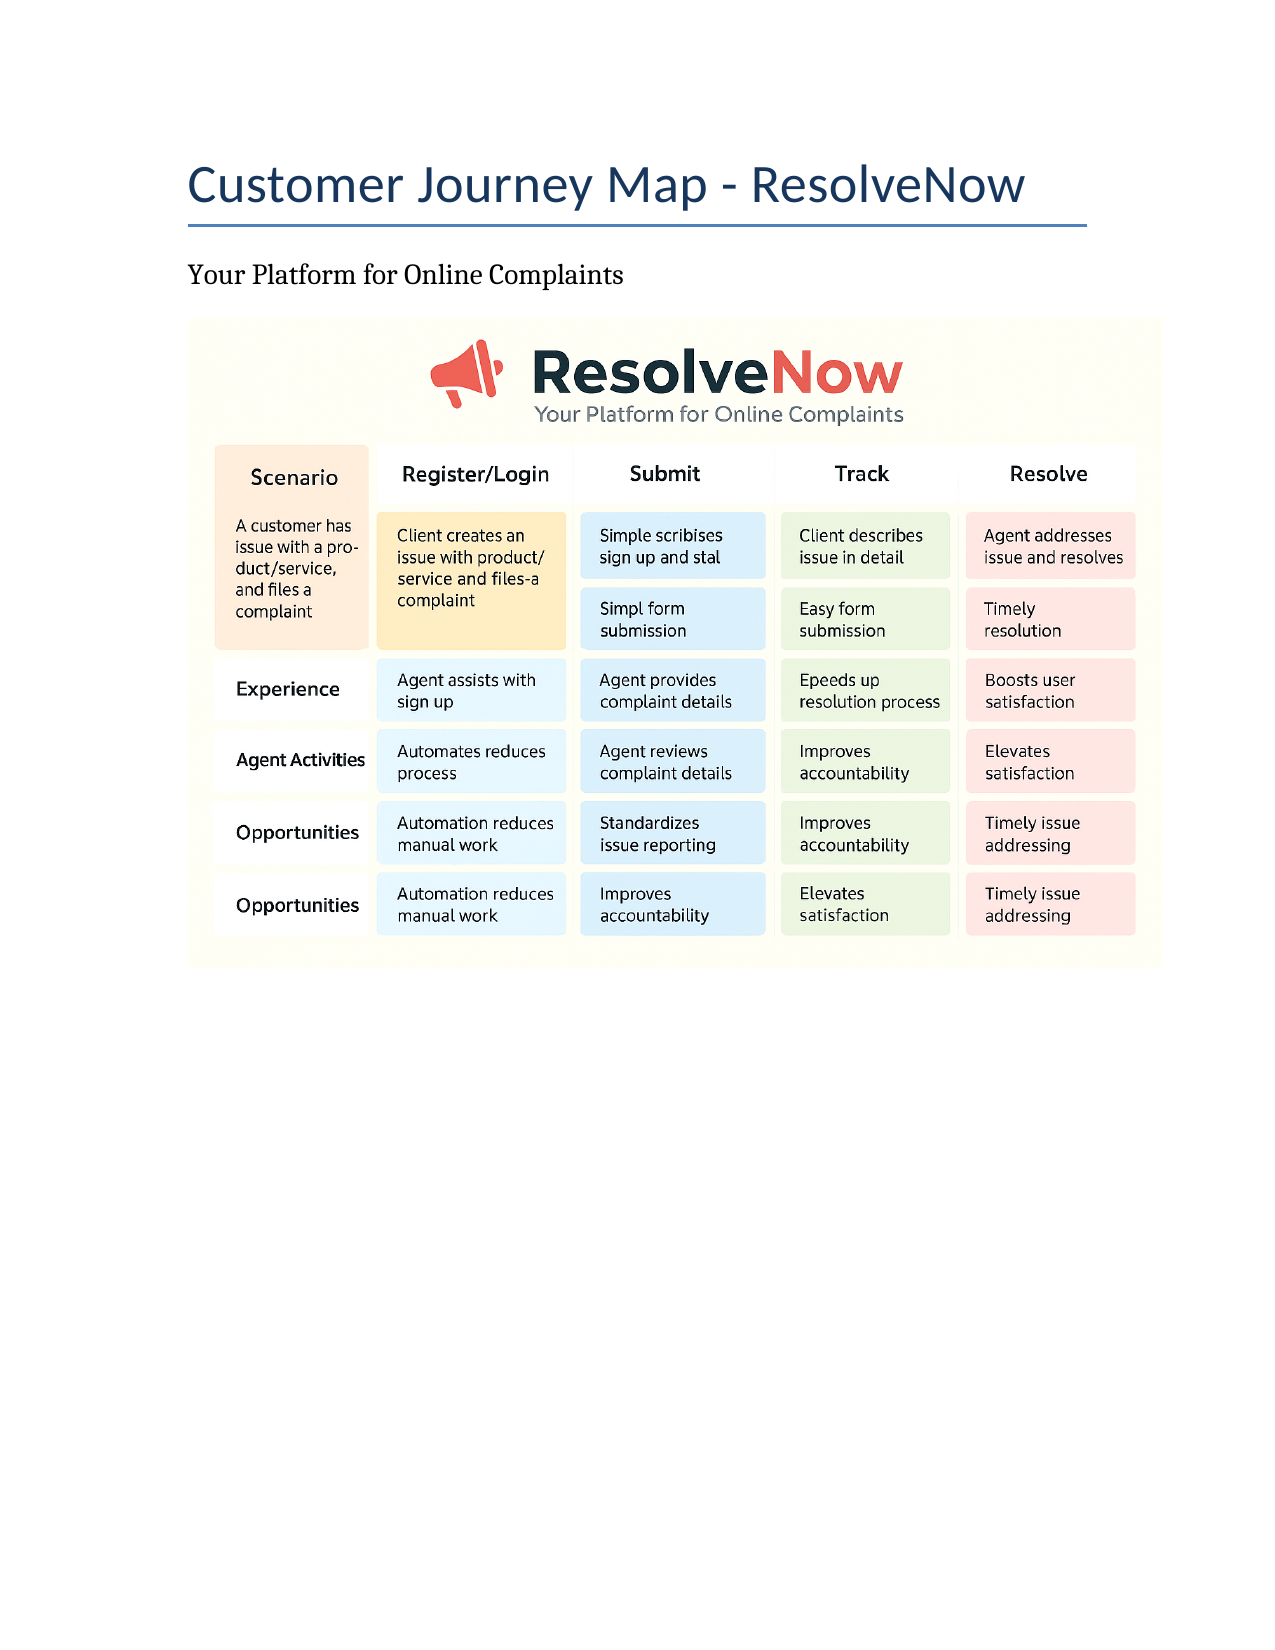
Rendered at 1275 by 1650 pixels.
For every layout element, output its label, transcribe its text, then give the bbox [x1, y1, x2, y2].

picture [187, 317, 1163, 968]
text Your Platform for Online Complaints [187, 258, 1087, 291]
title Customer Journey Map - ResolveNow [187, 150, 1087, 227]
